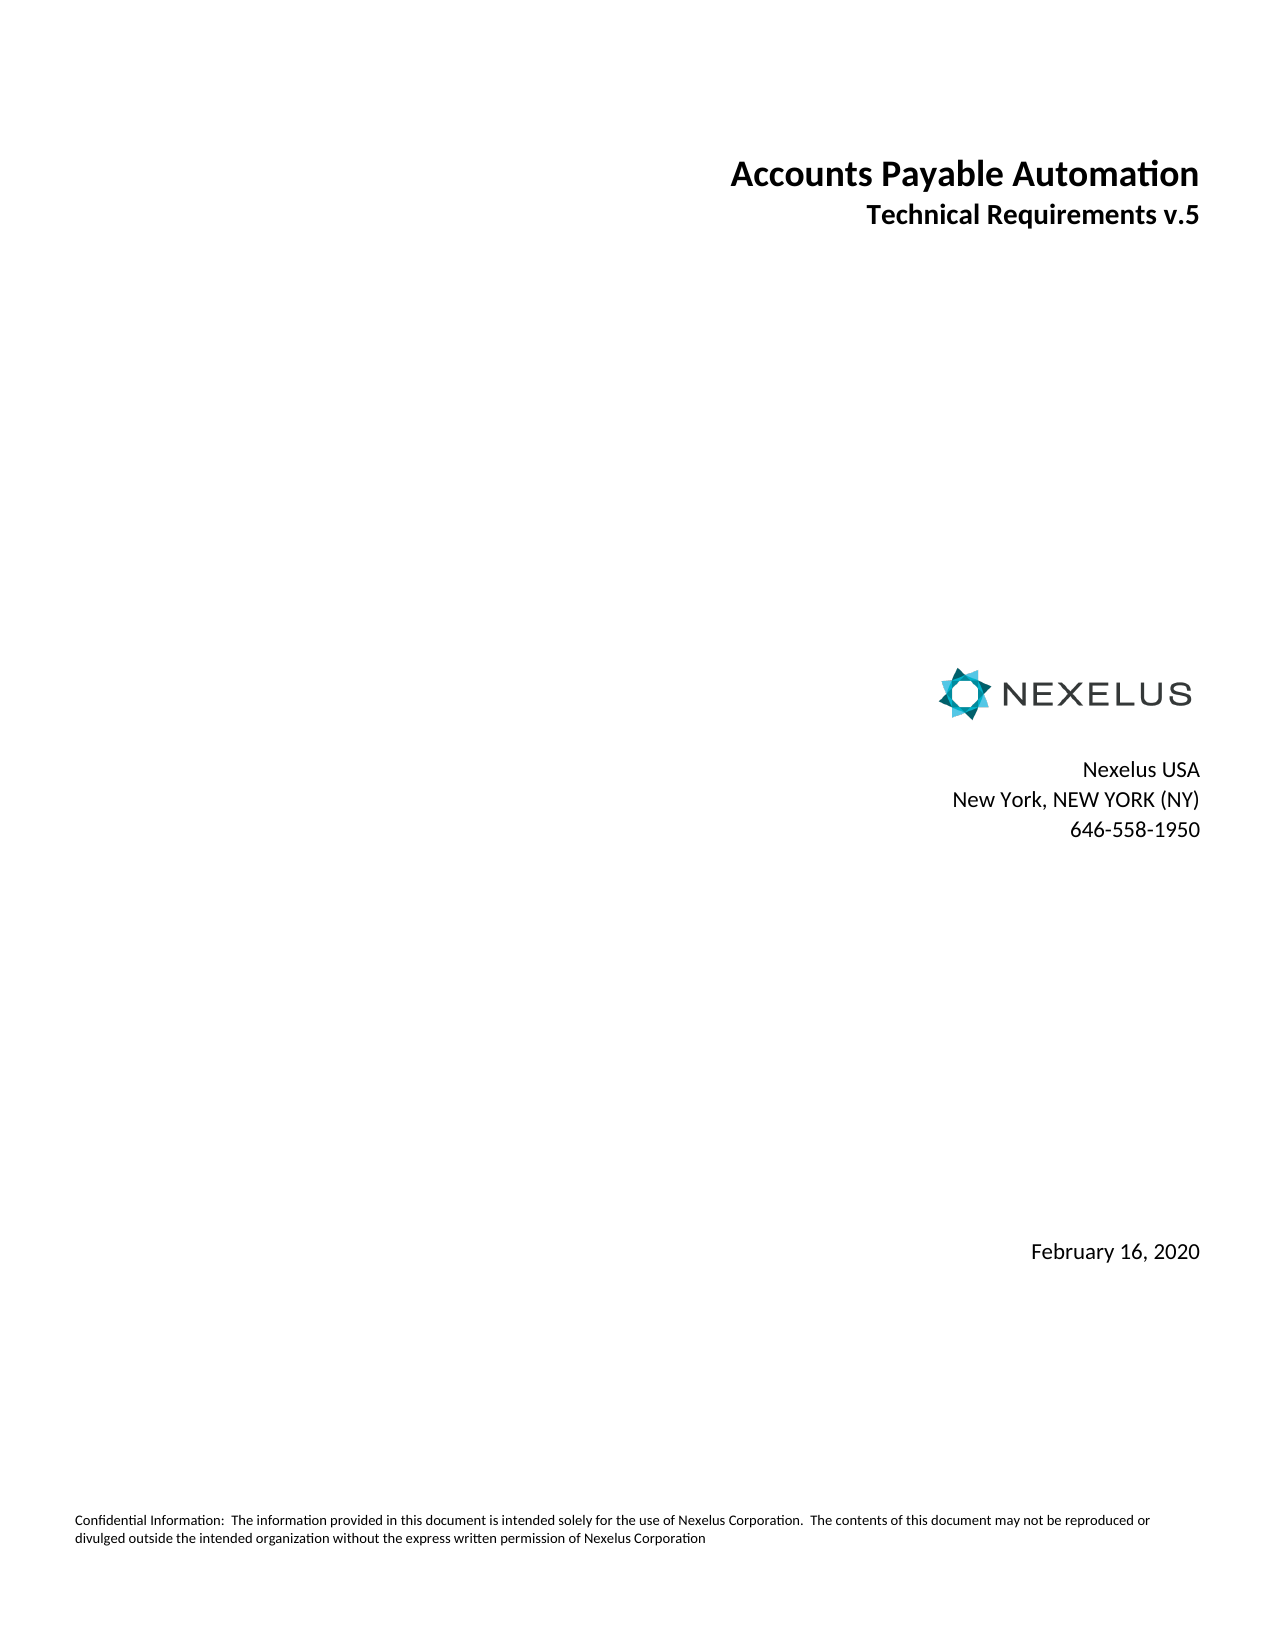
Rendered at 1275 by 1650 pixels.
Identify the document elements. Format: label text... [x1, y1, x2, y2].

text February 16, 2020 [75, 1237, 1200, 1265]
text Accounts Payable Automation [75, 150, 1200, 196]
text Nexelus USA New York, NEW YORK (NY) 646-558-1950 [75, 755, 1200, 843]
text Technical Requirements v.5 [75, 196, 1200, 231]
picture [923, 653, 1200, 736]
